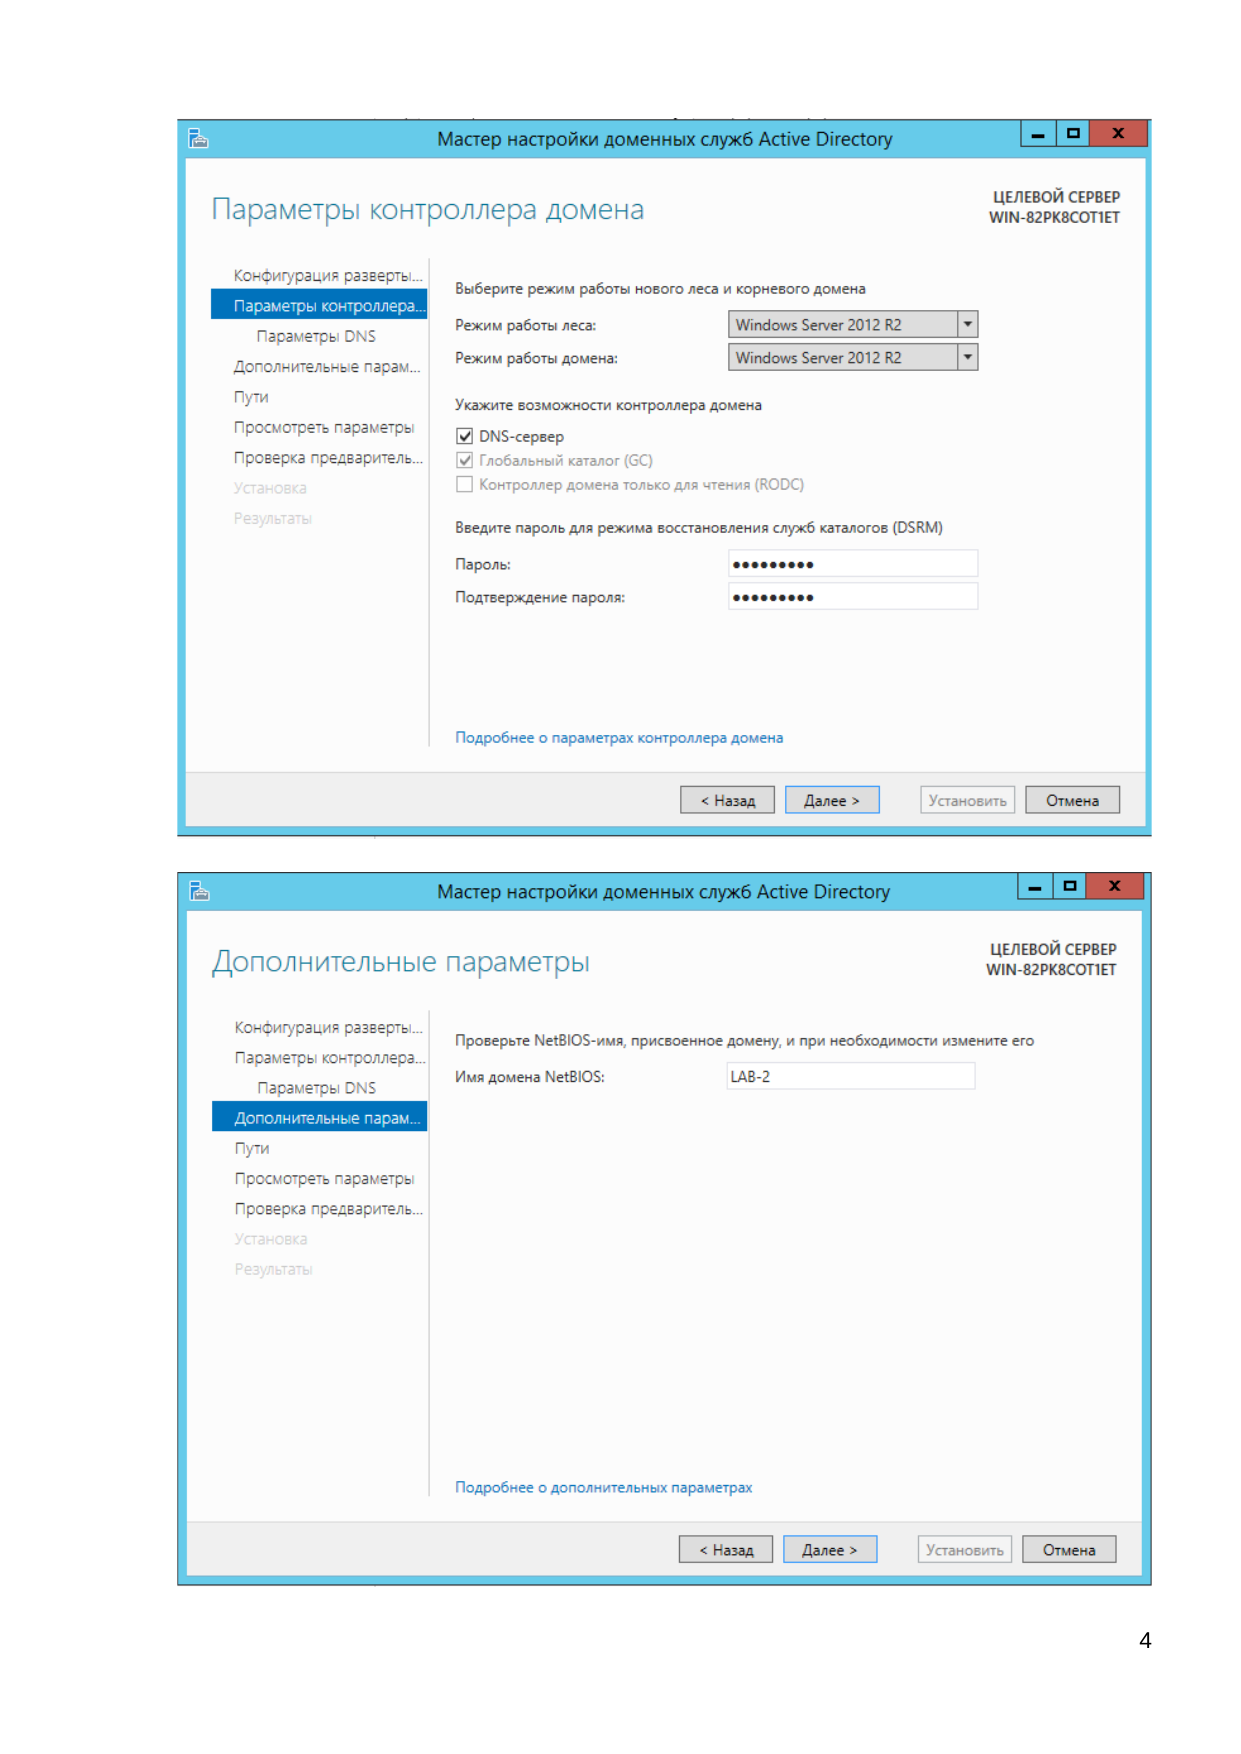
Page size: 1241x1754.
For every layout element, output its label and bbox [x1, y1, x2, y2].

picture [177, 872, 1152, 1587]
picture [177, 118, 1152, 839]
